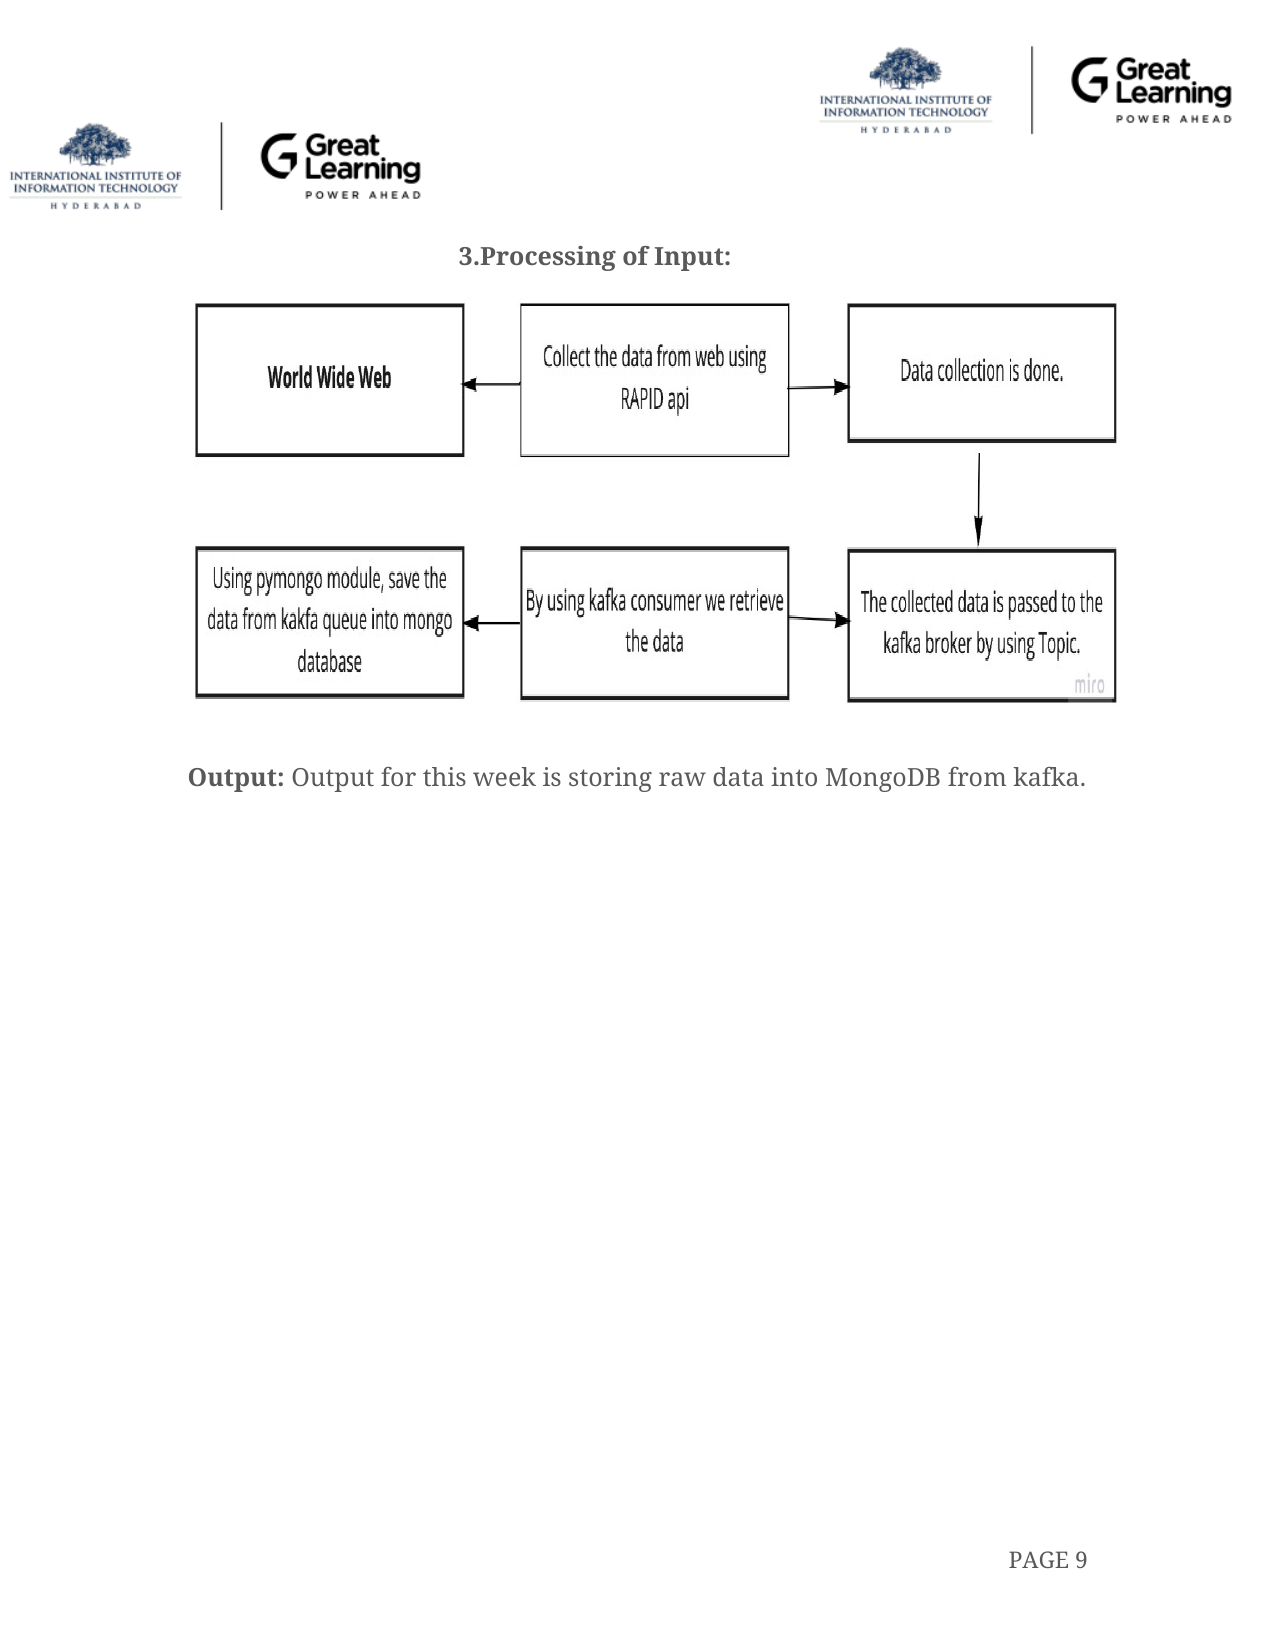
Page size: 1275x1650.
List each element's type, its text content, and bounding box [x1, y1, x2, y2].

picture [187, 275, 1125, 736]
picture [810, 25, 1251, 160]
text Output: Output for this week is storing raw data into MongoDB from kafka. [187, 760, 1087, 794]
picture [0, 101, 440, 235]
text 3.Processing of Input: [187, 238, 1087, 275]
